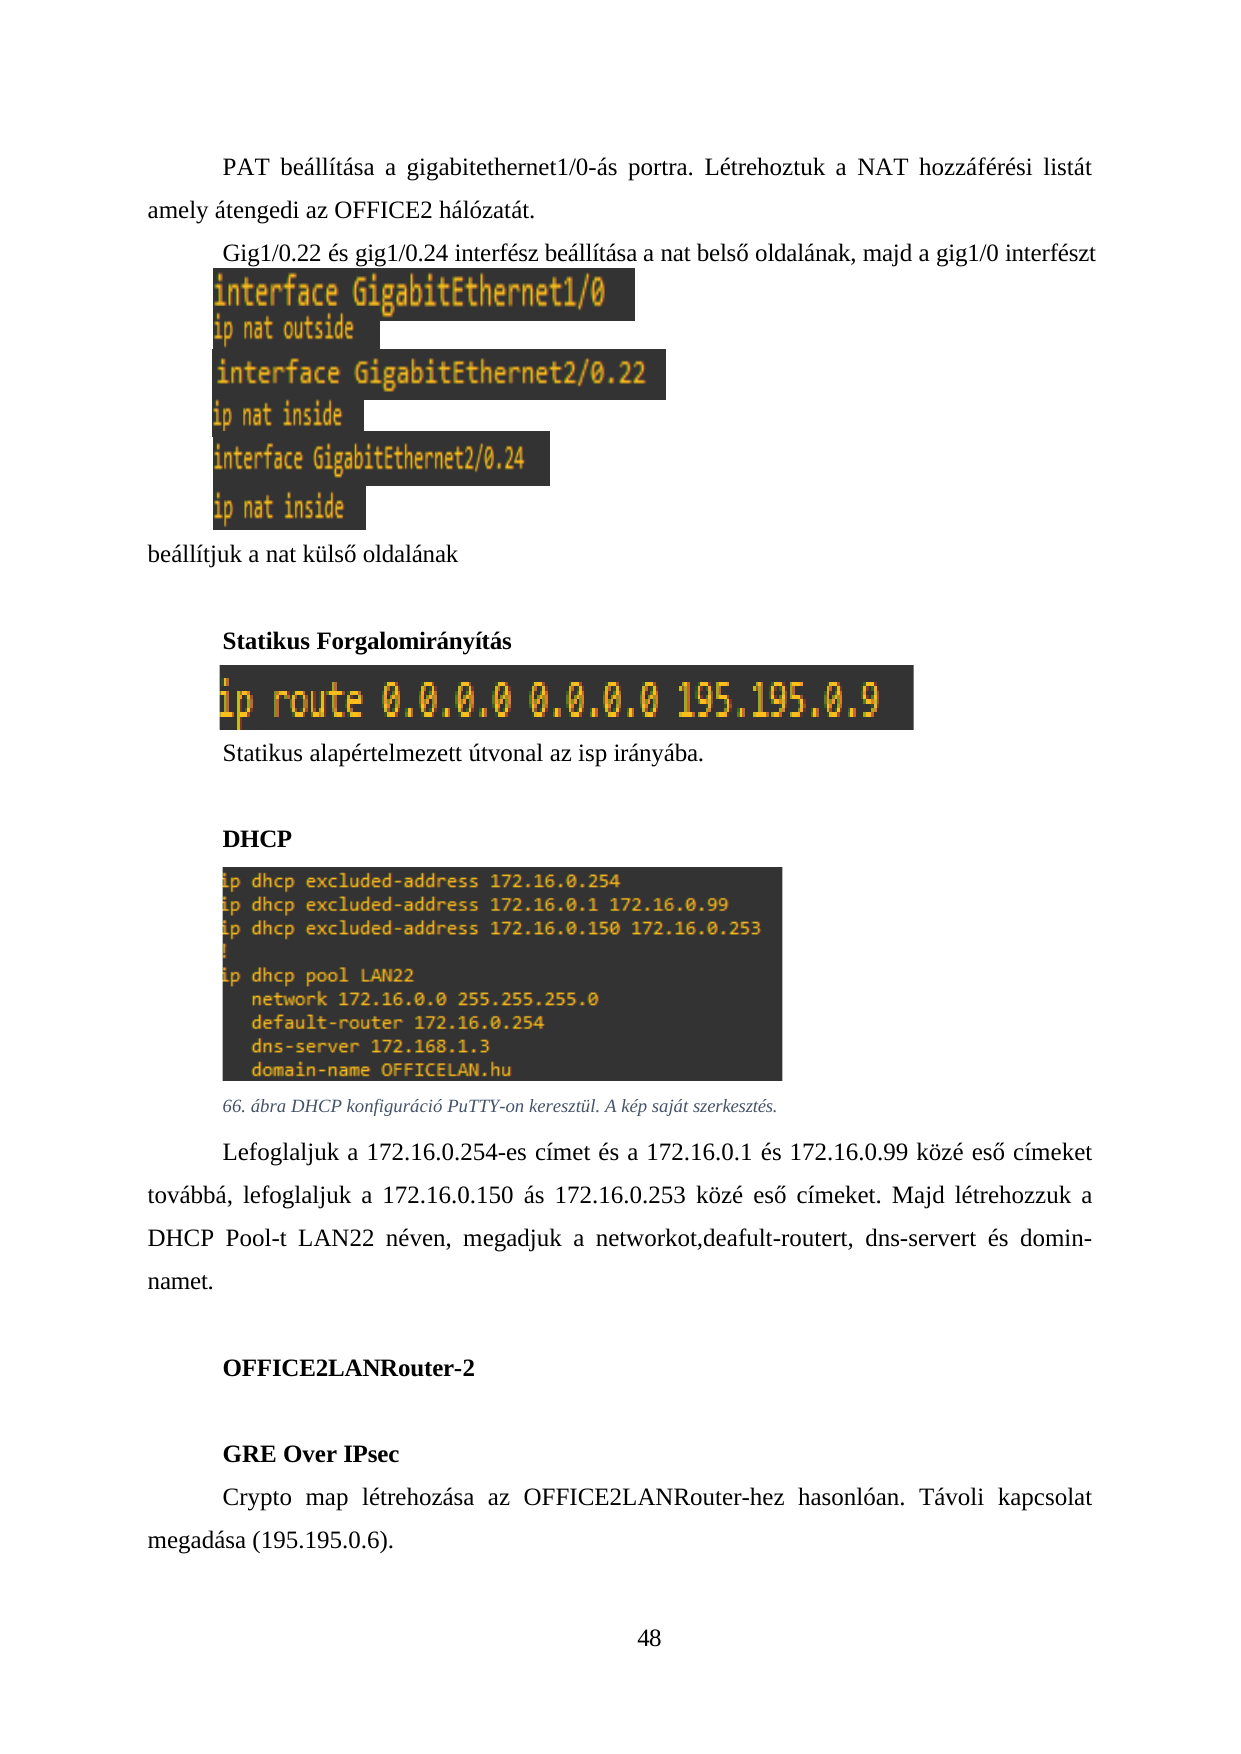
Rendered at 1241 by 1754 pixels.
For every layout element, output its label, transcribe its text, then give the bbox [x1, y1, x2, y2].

picture [213, 268, 635, 277]
picture [222, 867, 783, 880]
subtitle OFFICE2LANRouter-2 [222, 1353, 1226, 1381]
text Crypto map létrehozása az OFFICE2LANRouter-hez hasonlóan. Távoli kapcsolat megadása (195.195.0.6). [147, 1482, 1093, 1554]
subtitle GRE Over IPsec [222, 1439, 1226, 1468]
subtitle DHCP [222, 824, 1226, 853]
text 66. ábra DHCP konfiguráció PuTTY-on keresztül. A kép saját szerkesztés. [222, 880, 1226, 1116]
text Lefoglaljuk a 172.16.0.254-es címet és a 172.16.0.1 és 172.16.0.99 közé eső címeket továbbá, lefoglaljuk a 172.16.0.150 ás 172.16.0.253 közé eső címeket. Majd létrehozzuk a DHCP Pool-t LAN22 néven, megadjuk a networkot,deafult-routert, dns-servert és domin- namet. [147, 1137, 1093, 1295]
text PAT beállítása a gigabitethernet1/0-ás portra. Létrehoztuk a NAT hozzáférési listát amely átengedi az OFFICE2 hálózatát. [147, 152, 1092, 224]
subtitle Statikus Forgalomirányítás [222, 626, 1226, 654]
picture [219, 665, 914, 730]
text beállítjuk a nat külső oldalának [147, 277, 1226, 568]
text Gig1/0.22 és gig1/0.24 interfész beállítása a nat belső oldalának, majd a gig1/0 interfészt [222, 238, 1226, 267]
